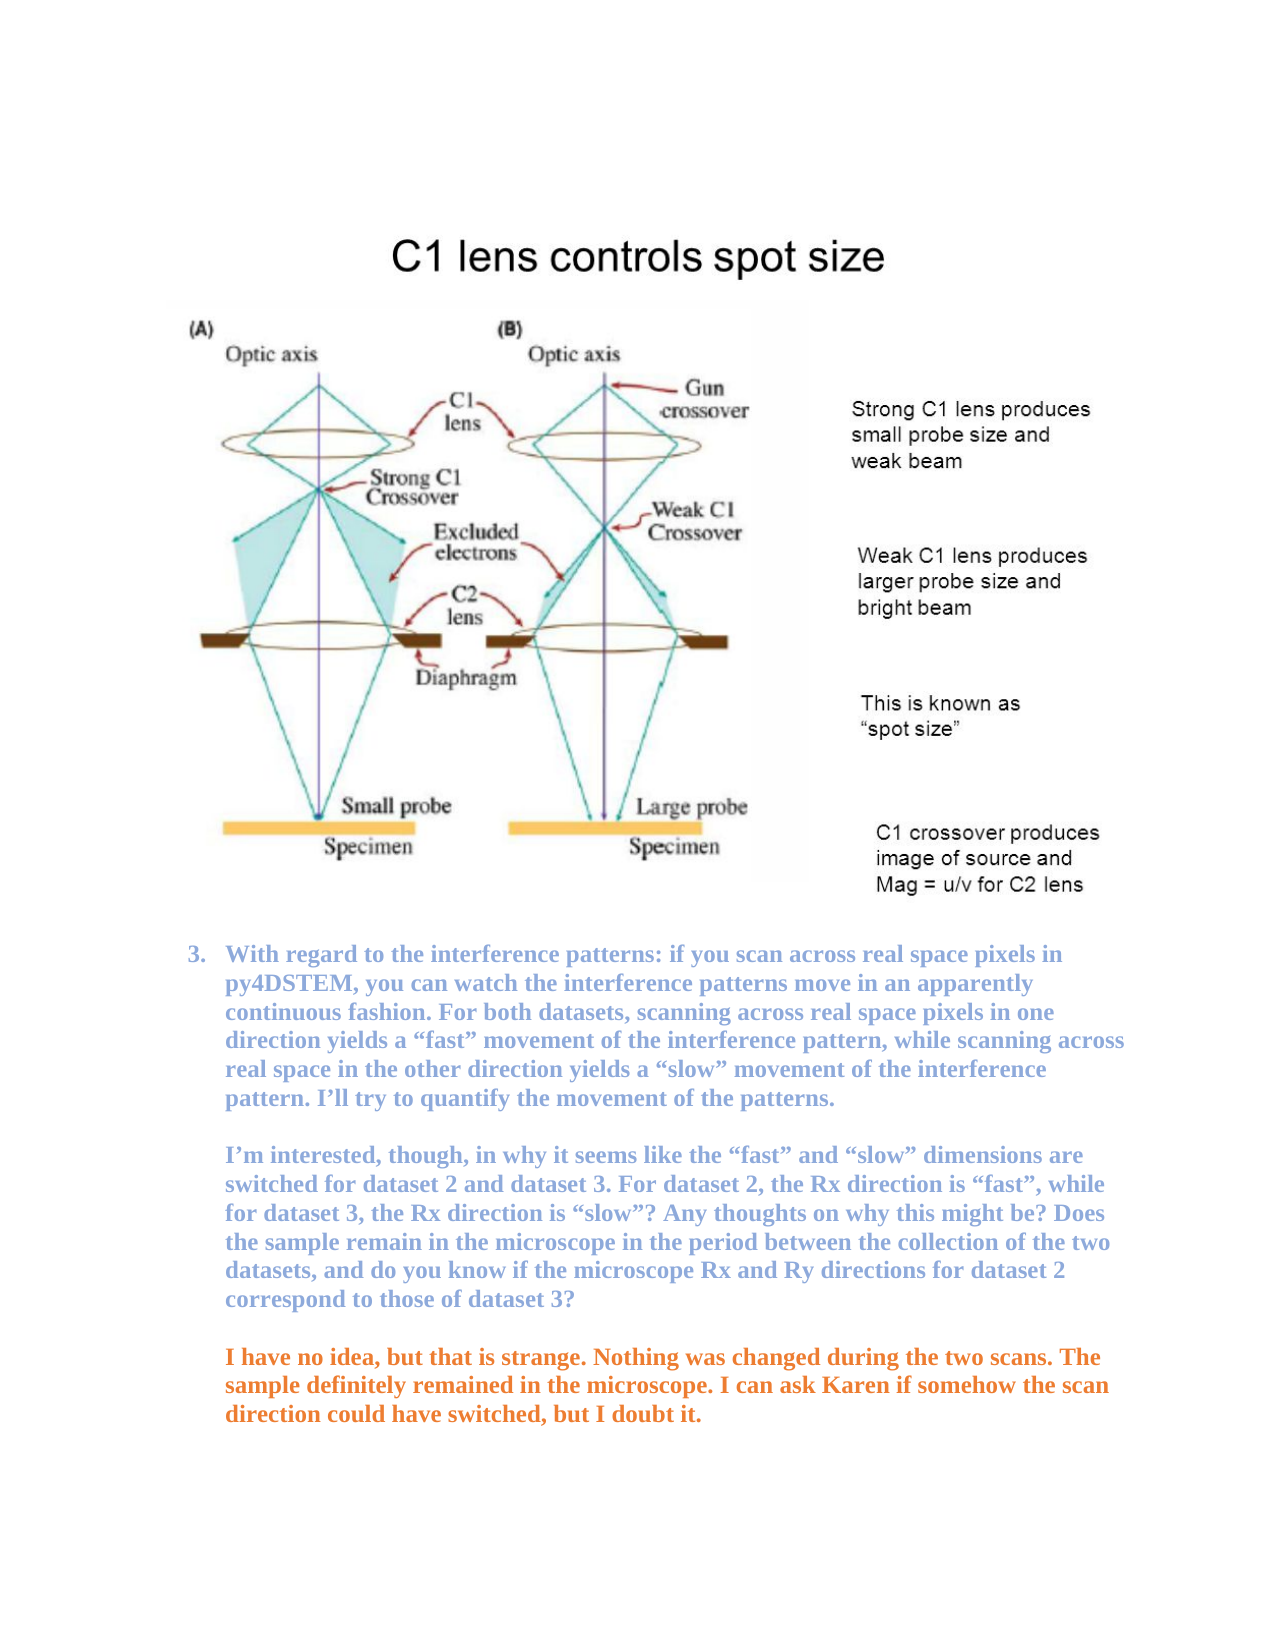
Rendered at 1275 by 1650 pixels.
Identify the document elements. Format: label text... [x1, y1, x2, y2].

picture [150, 178, 1125, 911]
list With regard to the interference patterns: if you scan across real space pixels in py4DSTEM, you can watch the interference patterns move in an apparently continuous fashion. For both datasets, scanning across real space pixels in one direction yields a “fast” movement of the interference pattern, while scanning across real space in the other direction yields a “slow” movement of the interference pattern. I’ll try to quantify the movement of the patterns. [187, 939, 1125, 1112]
text I’m interested, though, in why it seems like the “fast” and “slow” dimensions are switched for dataset 2 and dataset 3. For dataset 2, the Rx direction is “fast”, while for dataset 3, the Rx direction is “slow”? Any thoughts on why this might be? Does the sample remain in the microscope in the period between the collection of the two datasets, and do you know if the microscope Rx and Ry directions for dataset 2 correspond to those of dataset 3? [225, 1141, 1125, 1313]
text I have no idea, but that is strange. Nothing was changed during the two scans. The sample definitely remained in the microscope. I can ask Karen if somehow the scan direction could have switched, but I doubt it. [225, 1342, 1125, 1428]
